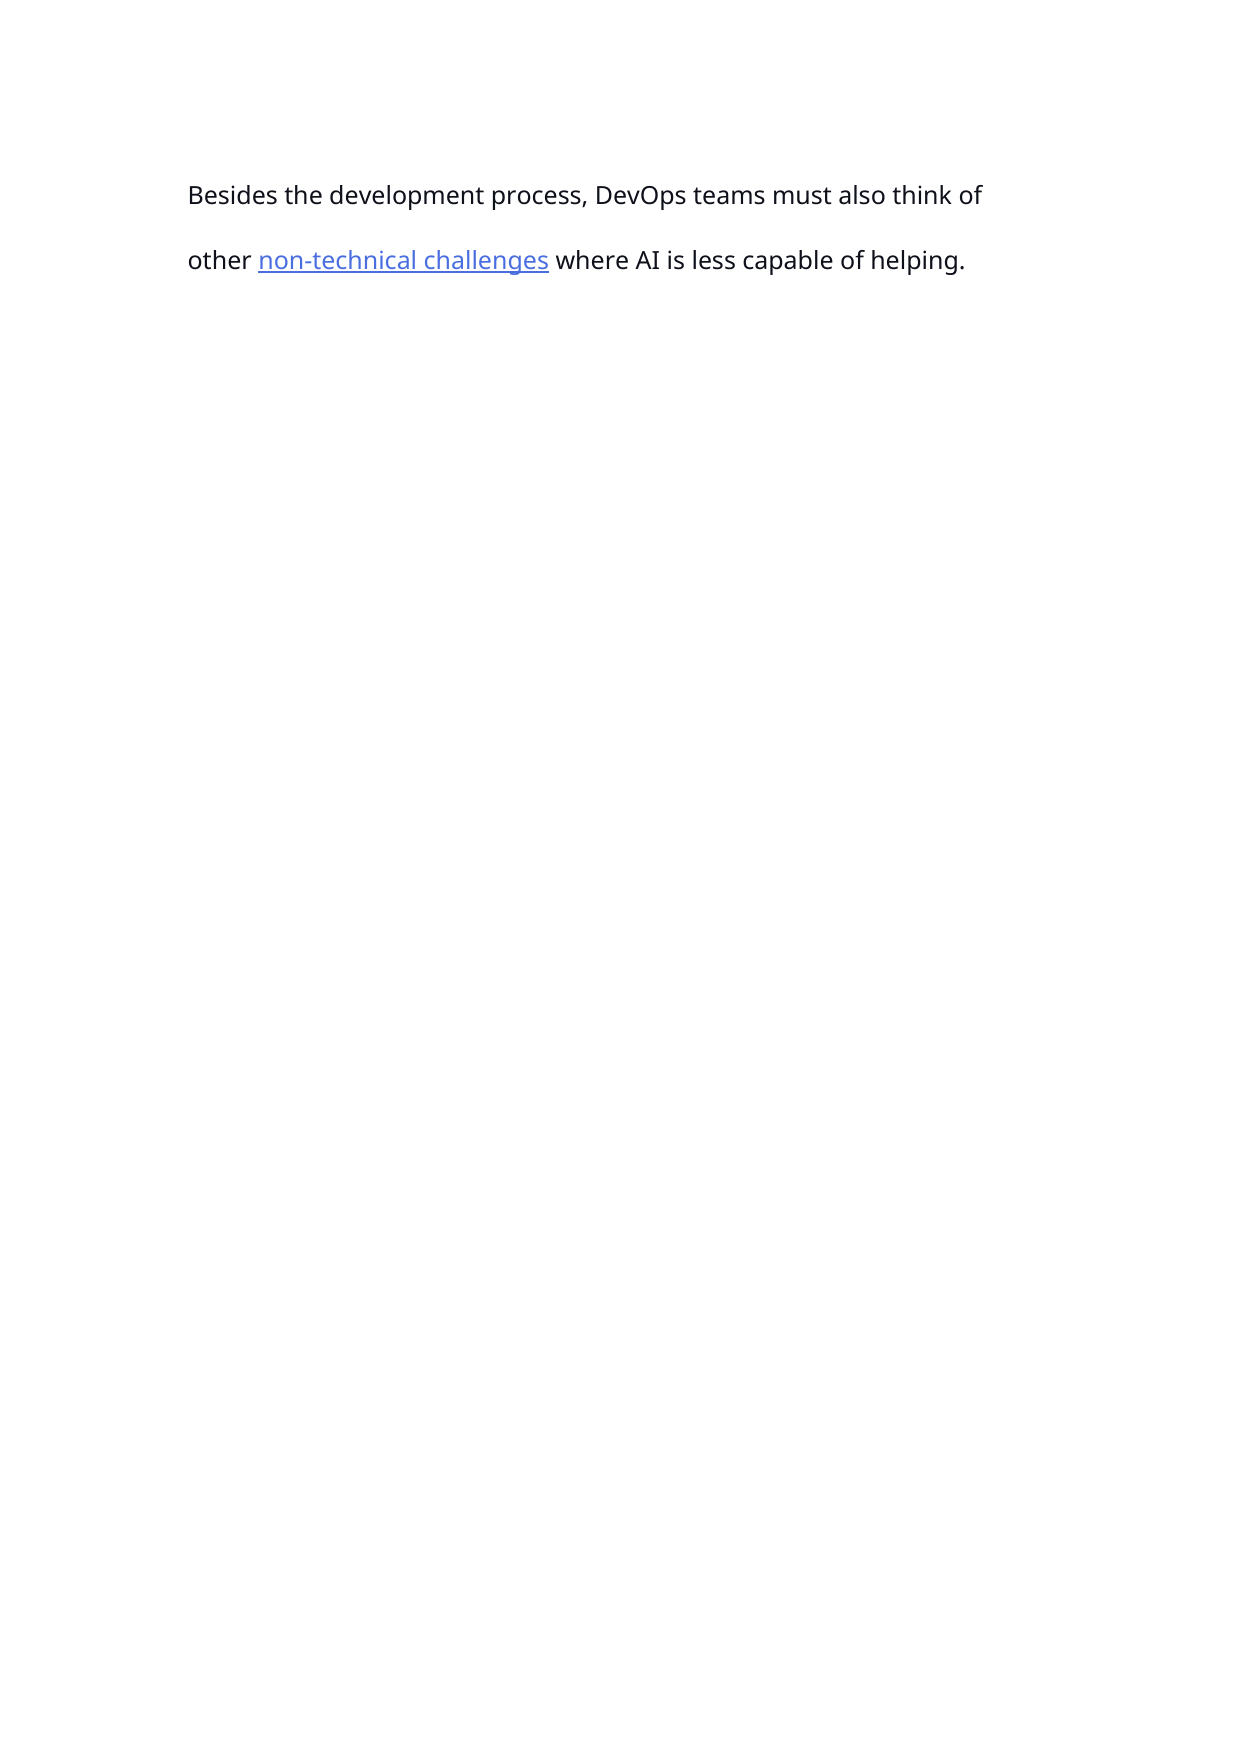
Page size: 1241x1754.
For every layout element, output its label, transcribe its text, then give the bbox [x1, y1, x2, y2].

text Besides the development process, DevOps teams must also think of other non-technical challenges where AI is less capable of helping. [187, 162, 1053, 292]
